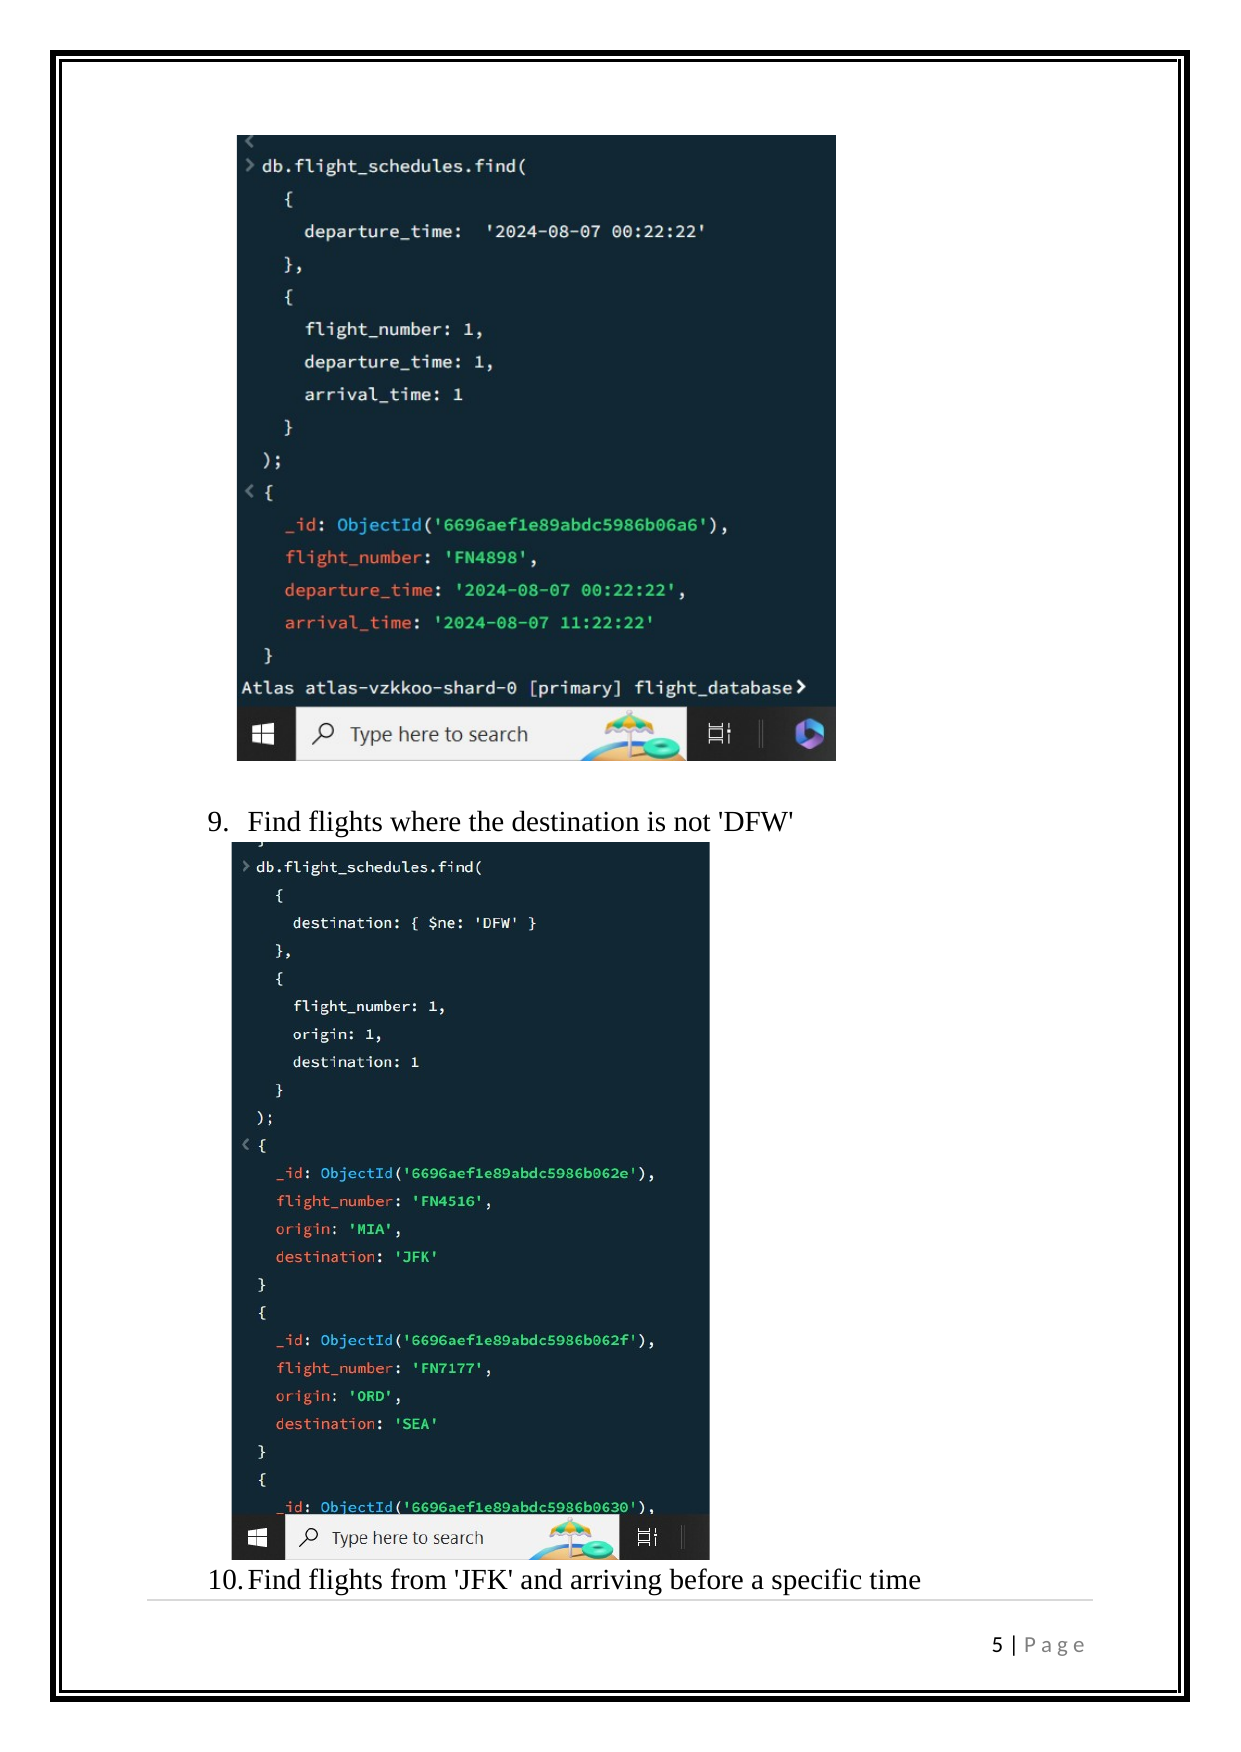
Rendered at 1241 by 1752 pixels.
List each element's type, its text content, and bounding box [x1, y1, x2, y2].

list Find flights from 'JFK' and arriving before a specific time [207, 1562, 1160, 1596]
picture [236, 135, 836, 761]
list Find flights where the destination is not 'DFW' [207, 804, 1160, 838]
picture [231, 842, 710, 1560]
